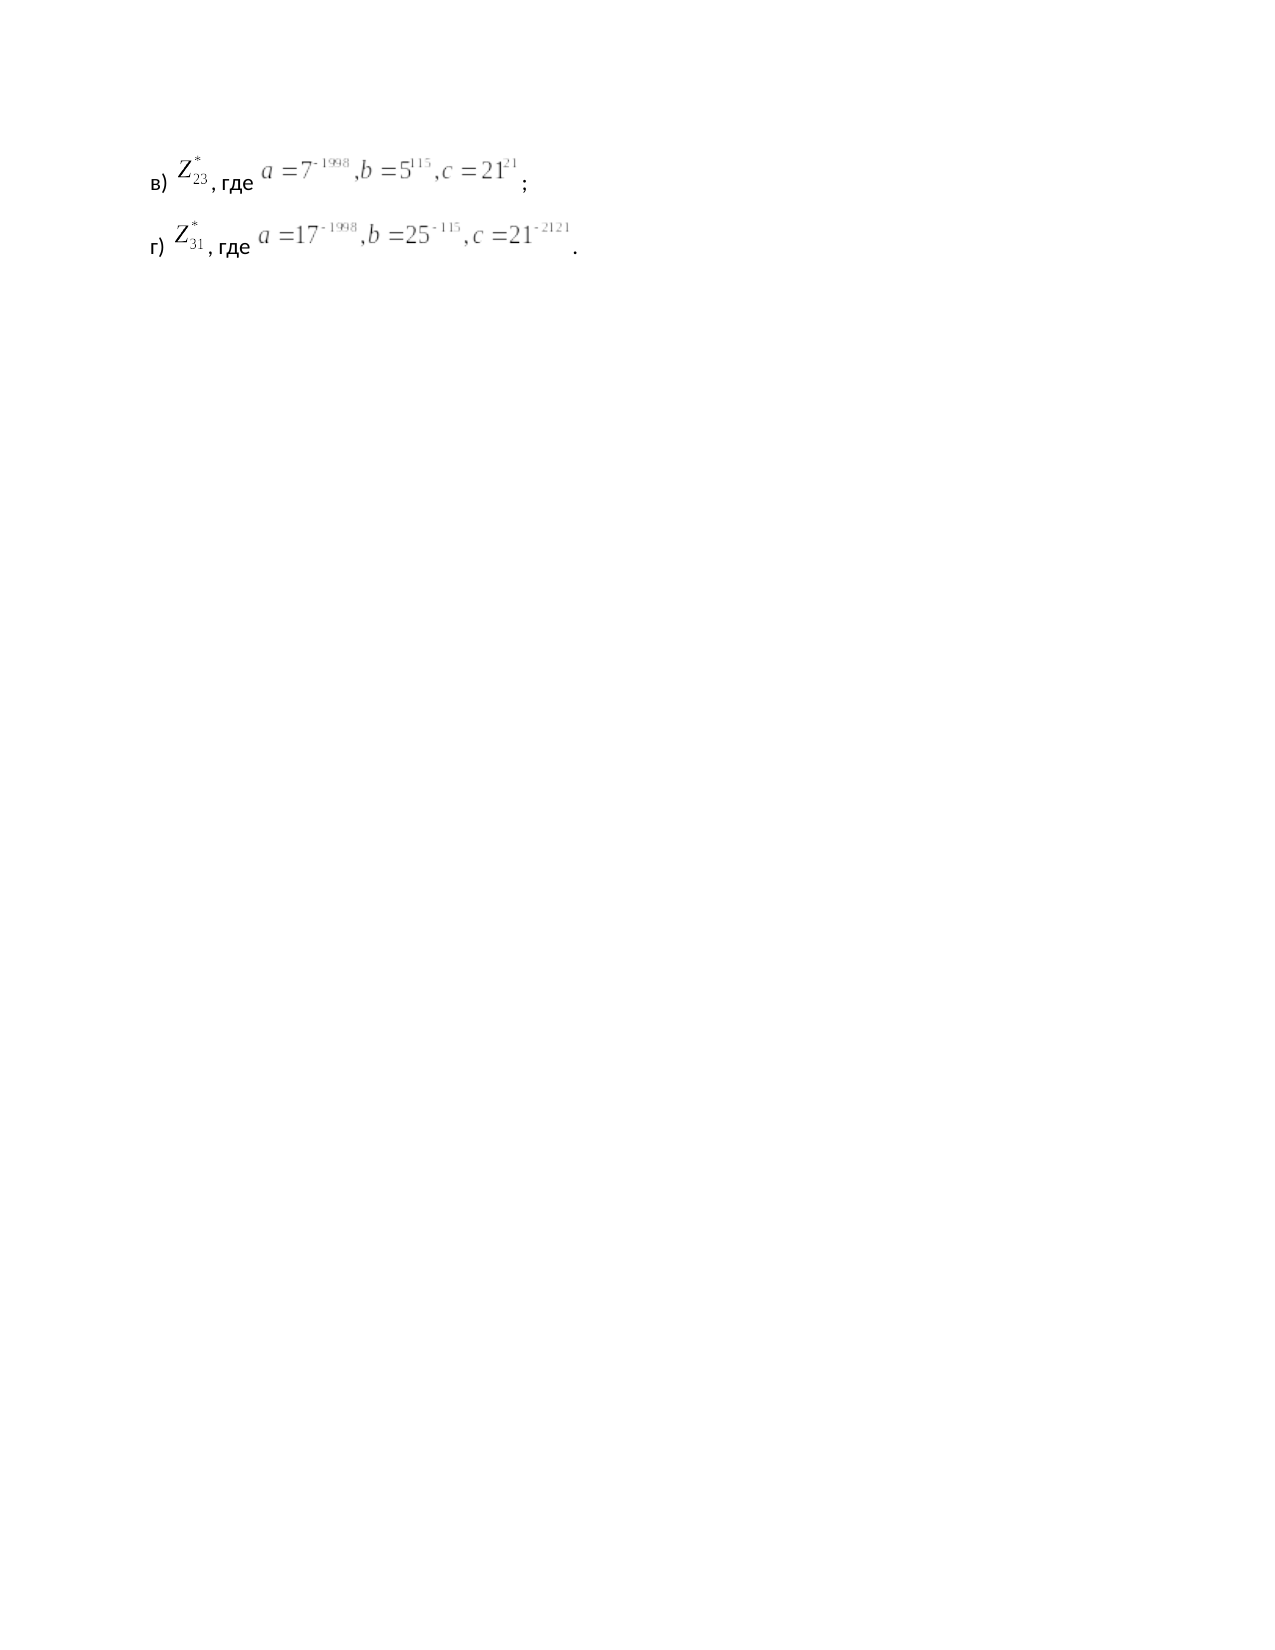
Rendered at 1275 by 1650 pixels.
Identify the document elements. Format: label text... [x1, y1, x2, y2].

text г) , где . [150, 214, 1125, 260]
text в) , где ; [150, 150, 1125, 196]
